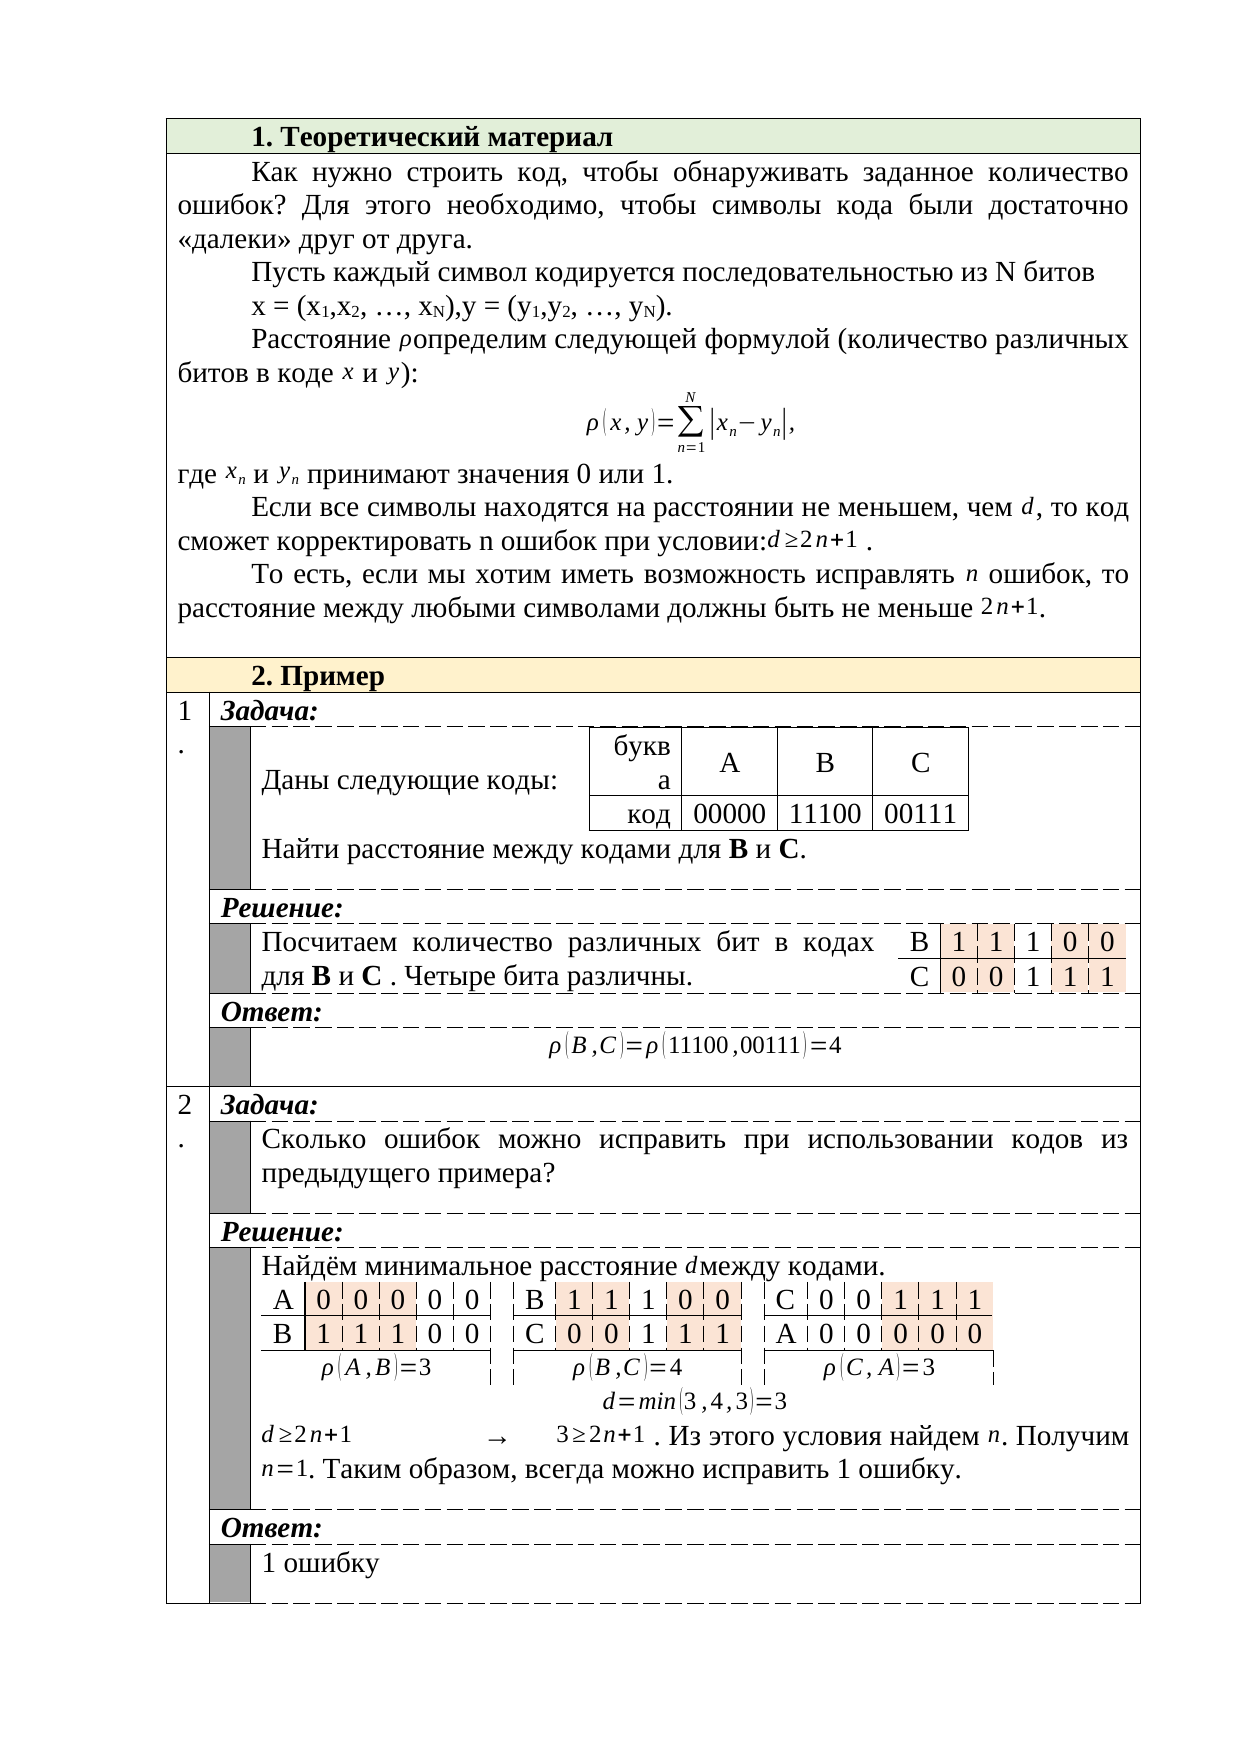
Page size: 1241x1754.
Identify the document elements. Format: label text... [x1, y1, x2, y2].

table_cell Решение: [210, 1213, 1140, 1247]
table_cell [210, 1248, 250, 1509]
table_cell [210, 924, 250, 993]
table_cell Найдём минимальное расстояние между кодами. → . Из этого условия найдем . Получим . Таким образом, всегда можно исправить 1 ошибку. [251, 1247, 1140, 1509]
table_cell Решение: [210, 889, 1140, 923]
table_cell Задача: [210, 693, 1140, 726]
table_cell Найти расстояние между кодами для B и C. [251, 726, 1140, 889]
table_cell [1010, 923, 1051, 958]
table_cell [210, 1028, 250, 1086]
table_cell [251, 923, 940, 993]
table_cell Ответ: [210, 993, 1140, 1027]
table_cell [210, 727, 250, 889]
table_cell Задача: [210, 1087, 1140, 1121]
table_cell [251, 1027, 1140, 1086]
table_cell [210, 1122, 250, 1213]
table_cell 2. Пример [167, 658, 1140, 692]
table_cell [1089, 924, 1140, 993]
table_cell Ответ: [210, 1509, 1140, 1544]
table_cell [210, 1545, 250, 1602]
table_cell 1 ошибку [251, 1544, 1140, 1602]
table_cell Сколько ошибок можно исправить при использовании кодов из предыдущего примера? [251, 1121, 1140, 1213]
table_cell 1. [167, 693, 209, 1086]
table_header 1. Теоретический материал [167, 119, 1140, 153]
table_cell 2. [167, 1087, 209, 1602]
table_cell [1014, 959, 1051, 993]
table_cell Как нужно строить код, чтобы обнаруживать заданное количество ошибок? Для этого необходимо, чтобы символы кода были достаточно «далеки» друг от друга. Пусть каждый символ кодируется последовательностью из N битов x = (x1,x2, …, xN),y = (y1,y2, …, yN). Расстояние определим следующей формулой (количество различных битов в коде и ): где и принимают значения 0 или 1. Если все символы находятся на расстоянии не меньшем, чем , то код сможет корректировать n ошибок при условии: . То есть, если мы хотим иметь возможность исправлять ошибок, то расстояние между любыми символами должны быть не меньше . [167, 154, 1140, 657]
